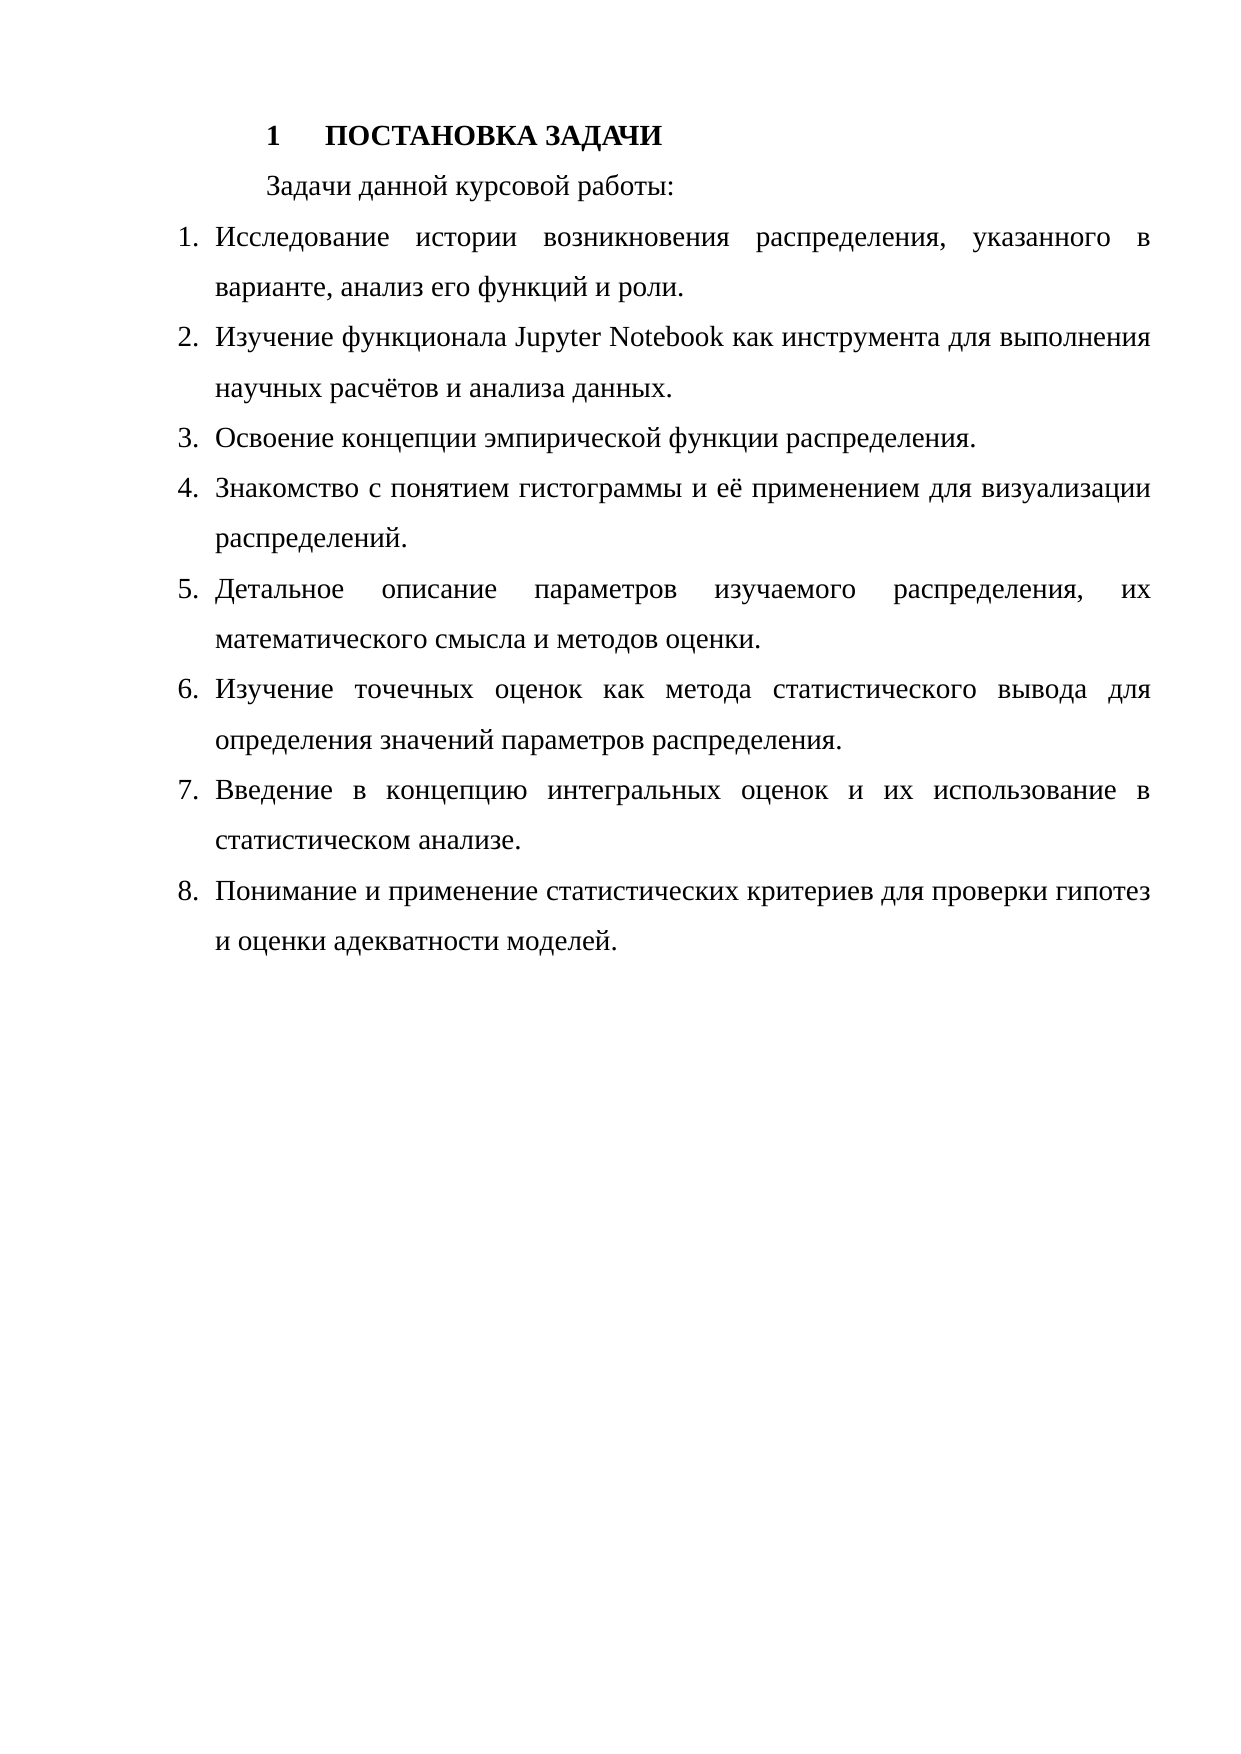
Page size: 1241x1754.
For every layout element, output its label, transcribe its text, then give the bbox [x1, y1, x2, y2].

list Понимание и применение статистических критериев для проверки гипотез и оценки адекватности моделей. [177, 873, 1152, 957]
list Изучение функционала Jupyter Notebook как инструмента для выполнения научных расчётов и анализа данных. [177, 319, 1152, 403]
list Знакомство с понятием гистограммы и её применением для визуализации распределений. [177, 470, 1152, 554]
list Введение в концепцию интегральных оценок и их использование в статистическом анализе. [177, 772, 1152, 856]
text Задачи данной курсовой работы: [177, 168, 1152, 202]
list Изучение точечных оценок как метода статистического вывода для определения значений параметров распределения. [177, 672, 1152, 755]
list Исследование истории возникновения распределения, указанного в варианте, анализ его функций и роли. [177, 219, 1152, 303]
list Детальное описание параметров изучаемого распределения, их математического смысла и методов оценки. [177, 571, 1152, 655]
subtitle ПОСТАНОВКА ЗАДАЧИ [177, 118, 1152, 152]
list Освоение концепции эмпирической функции распределения. [177, 420, 1152, 453]
